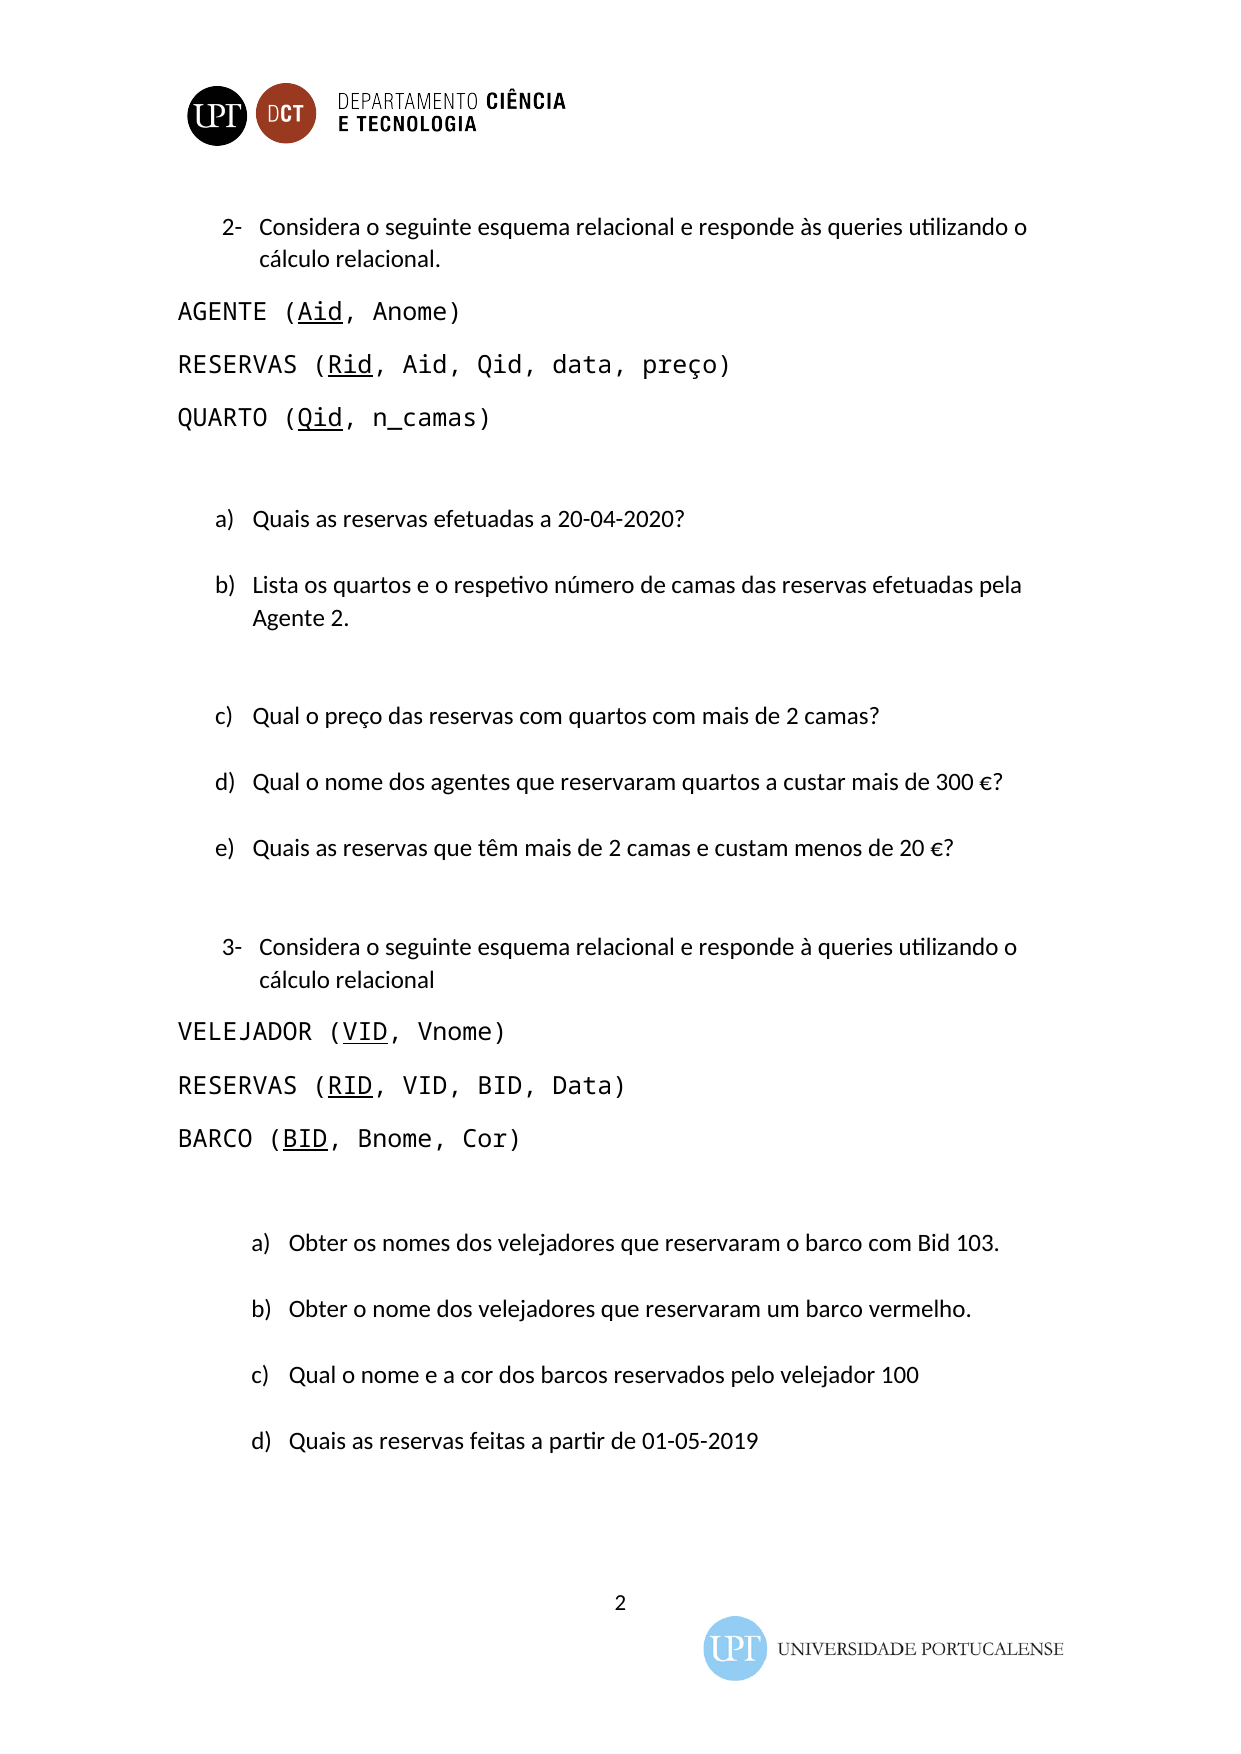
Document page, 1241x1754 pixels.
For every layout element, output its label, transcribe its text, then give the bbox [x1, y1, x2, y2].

text BARCO (BID, Bnome, Cor) [177, 1121, 1063, 1155]
list Considera o seguinte esquema relacional e responde às queries utilizando o cálculo relacional. [222, 211, 1063, 274]
list Quais as reservas que têm mais de 2 camas e custam menos de 20 €? [215, 832, 1063, 863]
text VELEJADOR (VID, Vnome) [177, 1014, 1063, 1048]
list Considera o seguinte esquema relacional e responde à queries utilizando o cálculo relacional [222, 931, 1063, 995]
list Qual o preço das reservas com quartos com mais de 2 camas? [215, 701, 1063, 731]
picture [703, 1616, 1064, 1681]
text QUARTO (Qid, n_camas) [177, 400, 1063, 434]
list Quais as reservas feitas a partir de 01-05-2019 [251, 1425, 1063, 1456]
text RESERVAS (RID, VID, BID, Data) [177, 1067, 1063, 1101]
list Obter os nomes dos velejadores que reservaram o barco com Bid 103. [251, 1228, 1063, 1258]
list Quais as reservas efetuadas a 20-04-2020? [215, 503, 1063, 533]
text RESERVAS (Rid, Aid, Qid, data, preço) [177, 347, 1063, 381]
list Qual o nome e a cor dos barcos reservados pelo velejador 100 [251, 1359, 1063, 1390]
list Obter o nome dos velejadores que reservaram um barco vermelho. [251, 1293, 1063, 1324]
picture [177, 73, 576, 162]
list Lista os quartos e o respetivo número de camas das reservas efetuadas pela Agente 2. [215, 569, 1063, 632]
text AGENTE (Aid, Anome) [177, 293, 1063, 327]
list Qual o nome dos agentes que reservaram quartos a custar mais de 300 €? [215, 766, 1063, 797]
